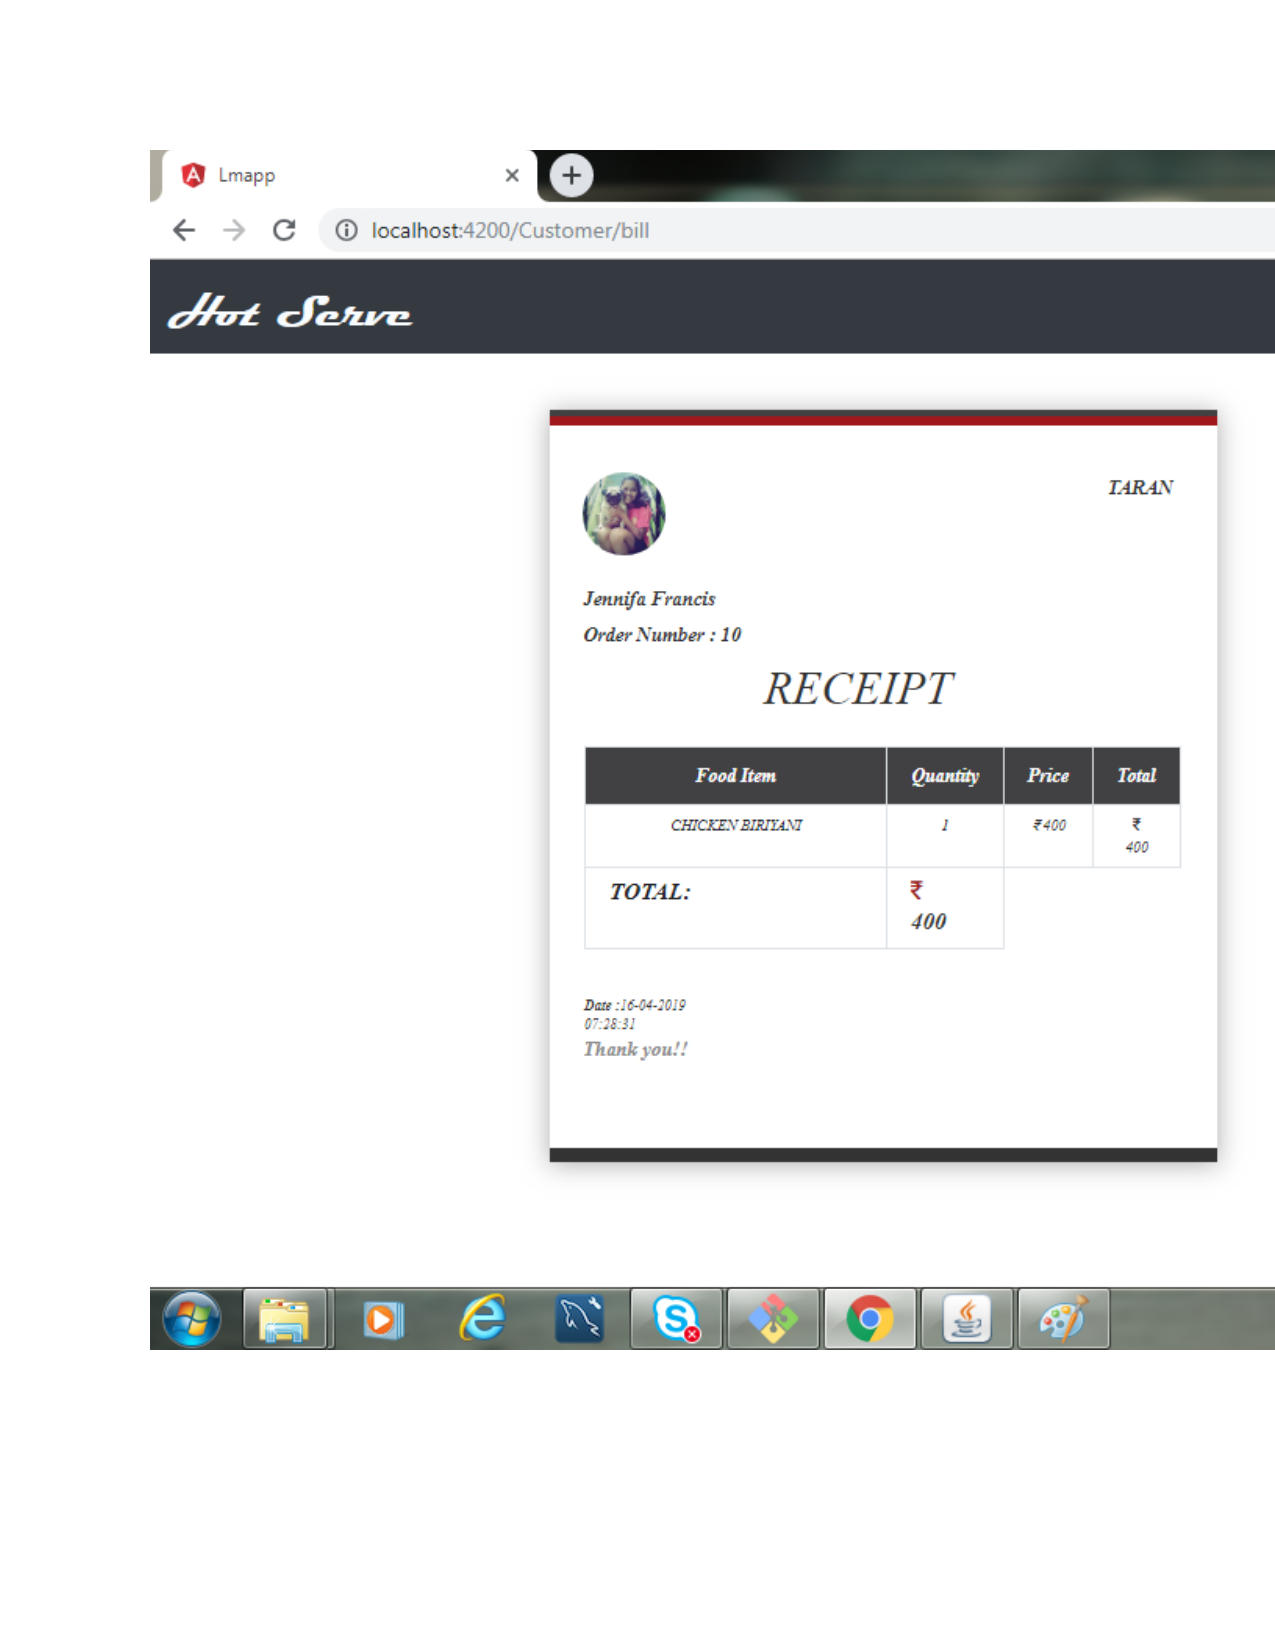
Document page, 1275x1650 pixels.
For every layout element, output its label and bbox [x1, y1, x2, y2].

picture [150, 150, 1275, 1350]
